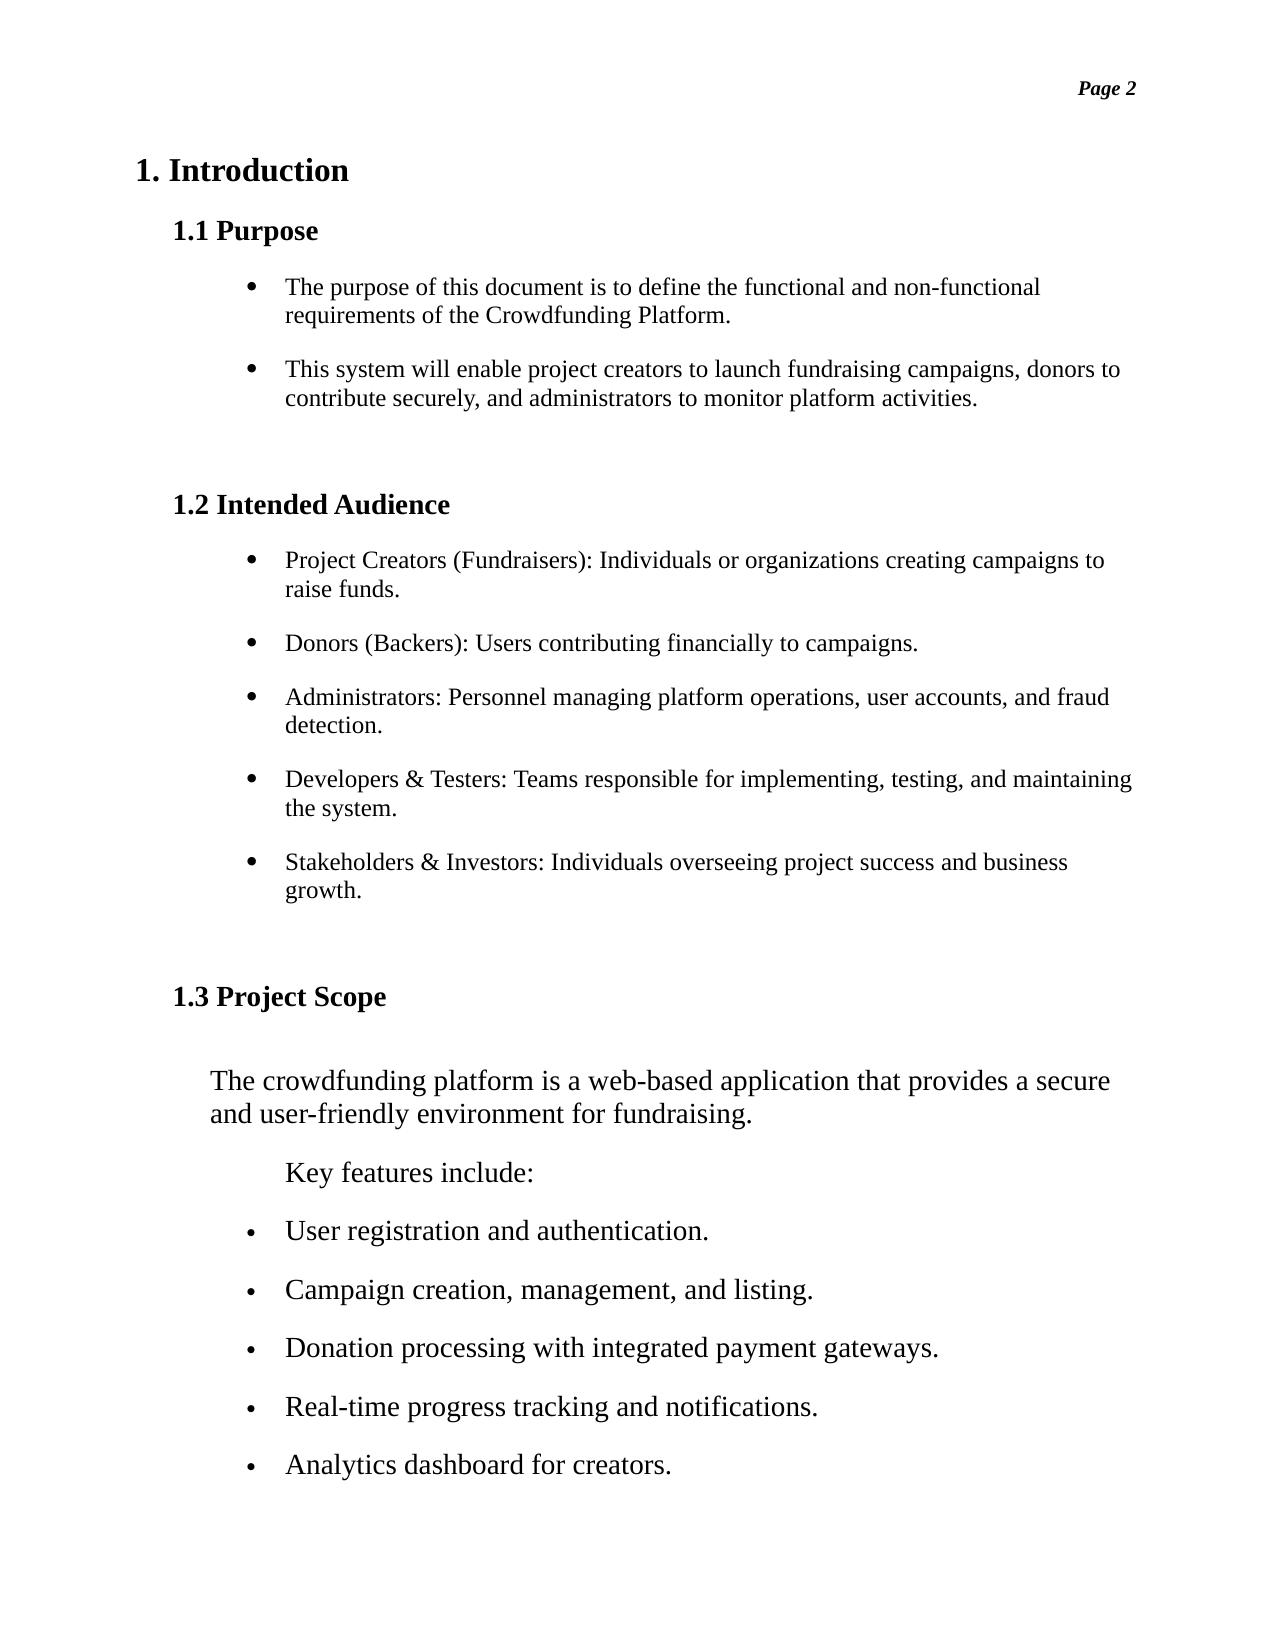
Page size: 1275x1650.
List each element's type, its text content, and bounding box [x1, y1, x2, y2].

subtitle The crowdfunding platform is a web-based application that provides a secure and user-friendly environment for fundraising. [210, 1063, 1140, 1130]
subtitle Analytics dashboard for creators. [247, 1447, 1140, 1481]
subtitle 1.3 Project Scope [172, 979, 1140, 1013]
subtitle 1. Introduction [135, 150, 1140, 188]
subtitle Key features include: [285, 1155, 1140, 1188]
subtitle The purpose of this document is to define the functional and non-functional requirements of the Crowdfunding Platform. [247, 272, 1140, 329]
subtitle Stakeholders & Investors: Individuals overseeing project success and business growth. [247, 847, 1140, 904]
subtitle 1.1 Purpose [172, 213, 1140, 247]
subtitle Donation processing with integrated payment gateways. [247, 1330, 1140, 1364]
subtitle User registration and authentication. [247, 1213, 1140, 1247]
subtitle Donors (Backers): Users contributing financially to campaigns. [247, 628, 1140, 657]
subtitle Project Creators (Fundraisers): Individuals or organizations creating campaigns to raise funds. [247, 545, 1140, 603]
subtitle Campaign creation, management, and listing. [247, 1272, 1140, 1305]
subtitle Real-time progress tracking and notifications. [247, 1389, 1140, 1422]
subtitle This system will enable project creators to launch fundraising campaigns, donors to contribute securely, and administrators to monitor platform activities. [247, 354, 1140, 412]
subtitle Administrators: Personnel managing platform operations, user accounts, and fraud detection. [247, 682, 1140, 739]
subtitle 1.2 Intended Audience [172, 487, 1140, 520]
subtitle Developers & Testers: Teams responsible for implementing, testing, and maintaining the system. [247, 764, 1140, 822]
